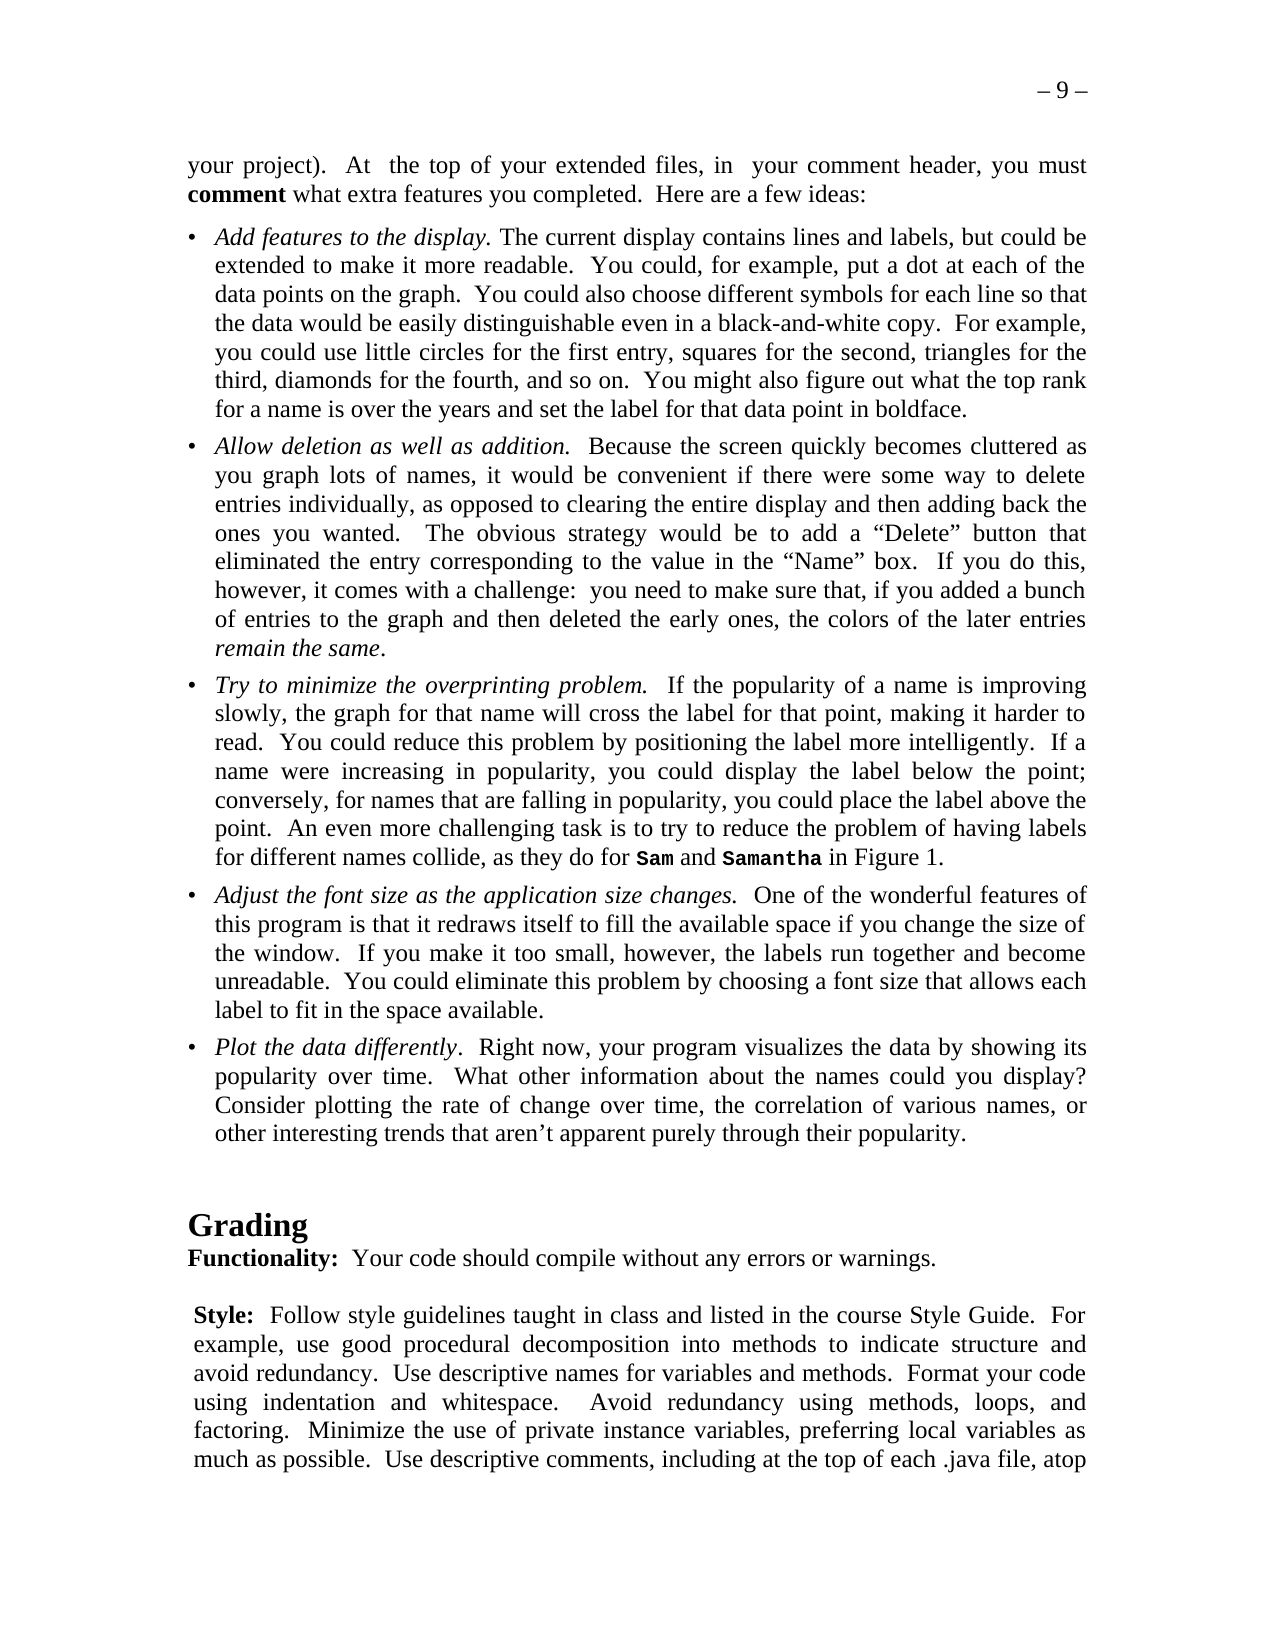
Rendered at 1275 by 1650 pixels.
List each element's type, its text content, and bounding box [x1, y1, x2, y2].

list • Adjust the font size as the application size changes. One of the wonderful features of this program is that it redraws itself to fill the available space if you change the size of the window. If you make it too small, however, the labels run together and become unreadable. You could eliminate this problem by choosing a font size that allows each label to fit in the space available. [187, 880, 1087, 1024]
list • Allow deletion as well as addition. Because the screen quickly becomes cluttered as you graph lots of names, it would be convenient if there were some way to delete entries individually, as opposed to clearing the entire display and then adding back the ones you wanted. The obvious strategy would be to add a “Delete” button that eliminated the entry corresponding to the value in the “Name” box. If you do this, however, it comes with a challenge: you need to make sure that, if you added a bunch of entries to the graph and then deleted the early ones, the colors of the later entries remain the same. [187, 431, 1087, 661]
list Grading [187, 1205, 1087, 1243]
list • Try to minimize the overprinting problem. If the popularity of a name is improving slowly, the graph for that name will cross the label for that point, making it harder to read. You could reduce this problem by positioning the label more intelligently. If a name were increasing in popularity, you could display the label below the point; conversely, for names that are falling in popularity, you could place the label above the point. An even more challenging task is to try to reduce the problem of having labels for different names collide, as they do for Sam and Samantha in Figure 1. [187, 670, 1087, 872]
text Functionality: Your code should compile without any errors or warnings. [187, 1243, 1087, 1272]
list • Plot the data differently. Right now, your program visualizes the data by showing its popularity over time. What other information about the names could you display? Consider plotting the rate of change over time, the correlation of various names, or other interesting trends that aren’t apparent purely through their popularity. [187, 1032, 1087, 1147]
